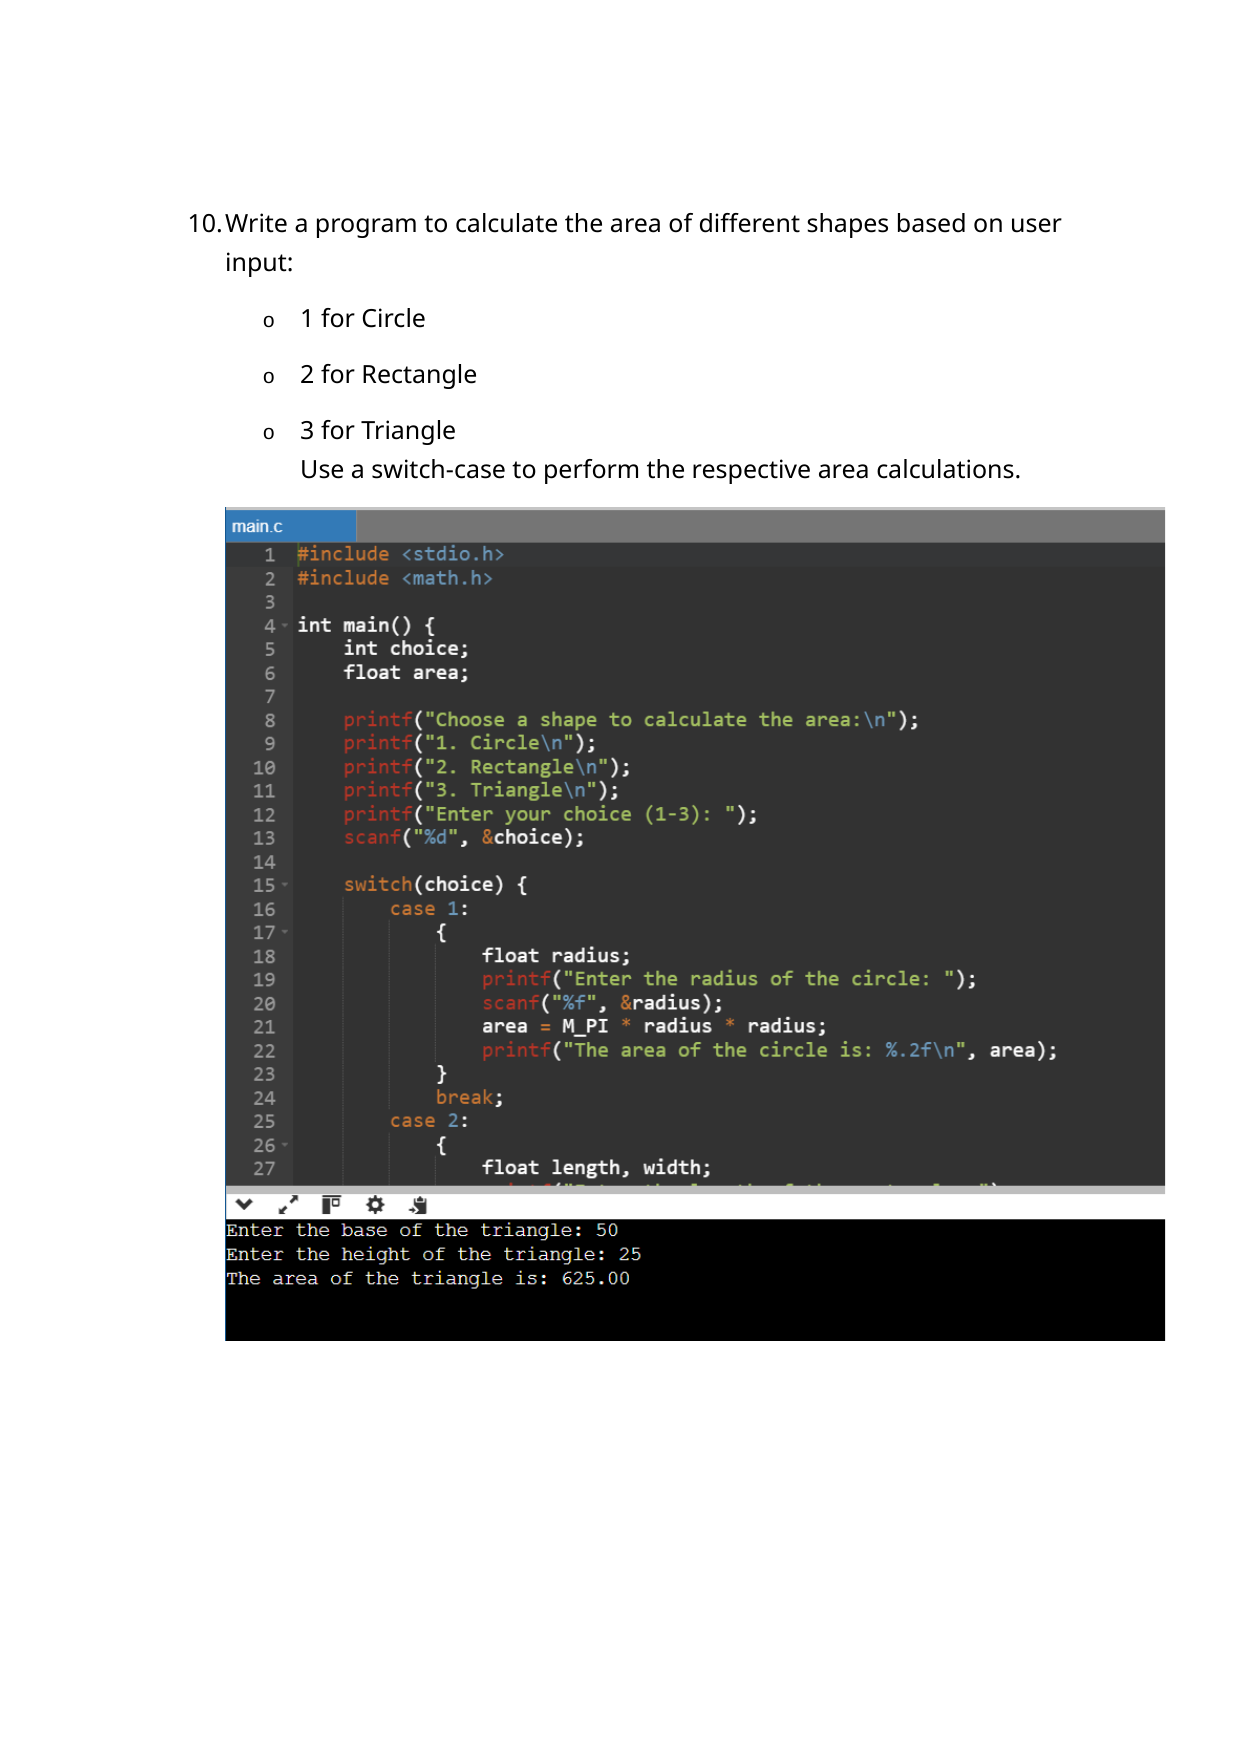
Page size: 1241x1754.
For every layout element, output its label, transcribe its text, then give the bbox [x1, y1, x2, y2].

list 1 for Circle [262, 301, 1090, 335]
list 3 for Triangle Use a switch-case to perform the respective area calculations. [262, 412, 1090, 486]
list Write a program to calculate the area of different shapes based on user input: [187, 206, 1090, 279]
list 2 for Rectangle [262, 357, 1090, 391]
picture [225, 507, 1166, 1341]
